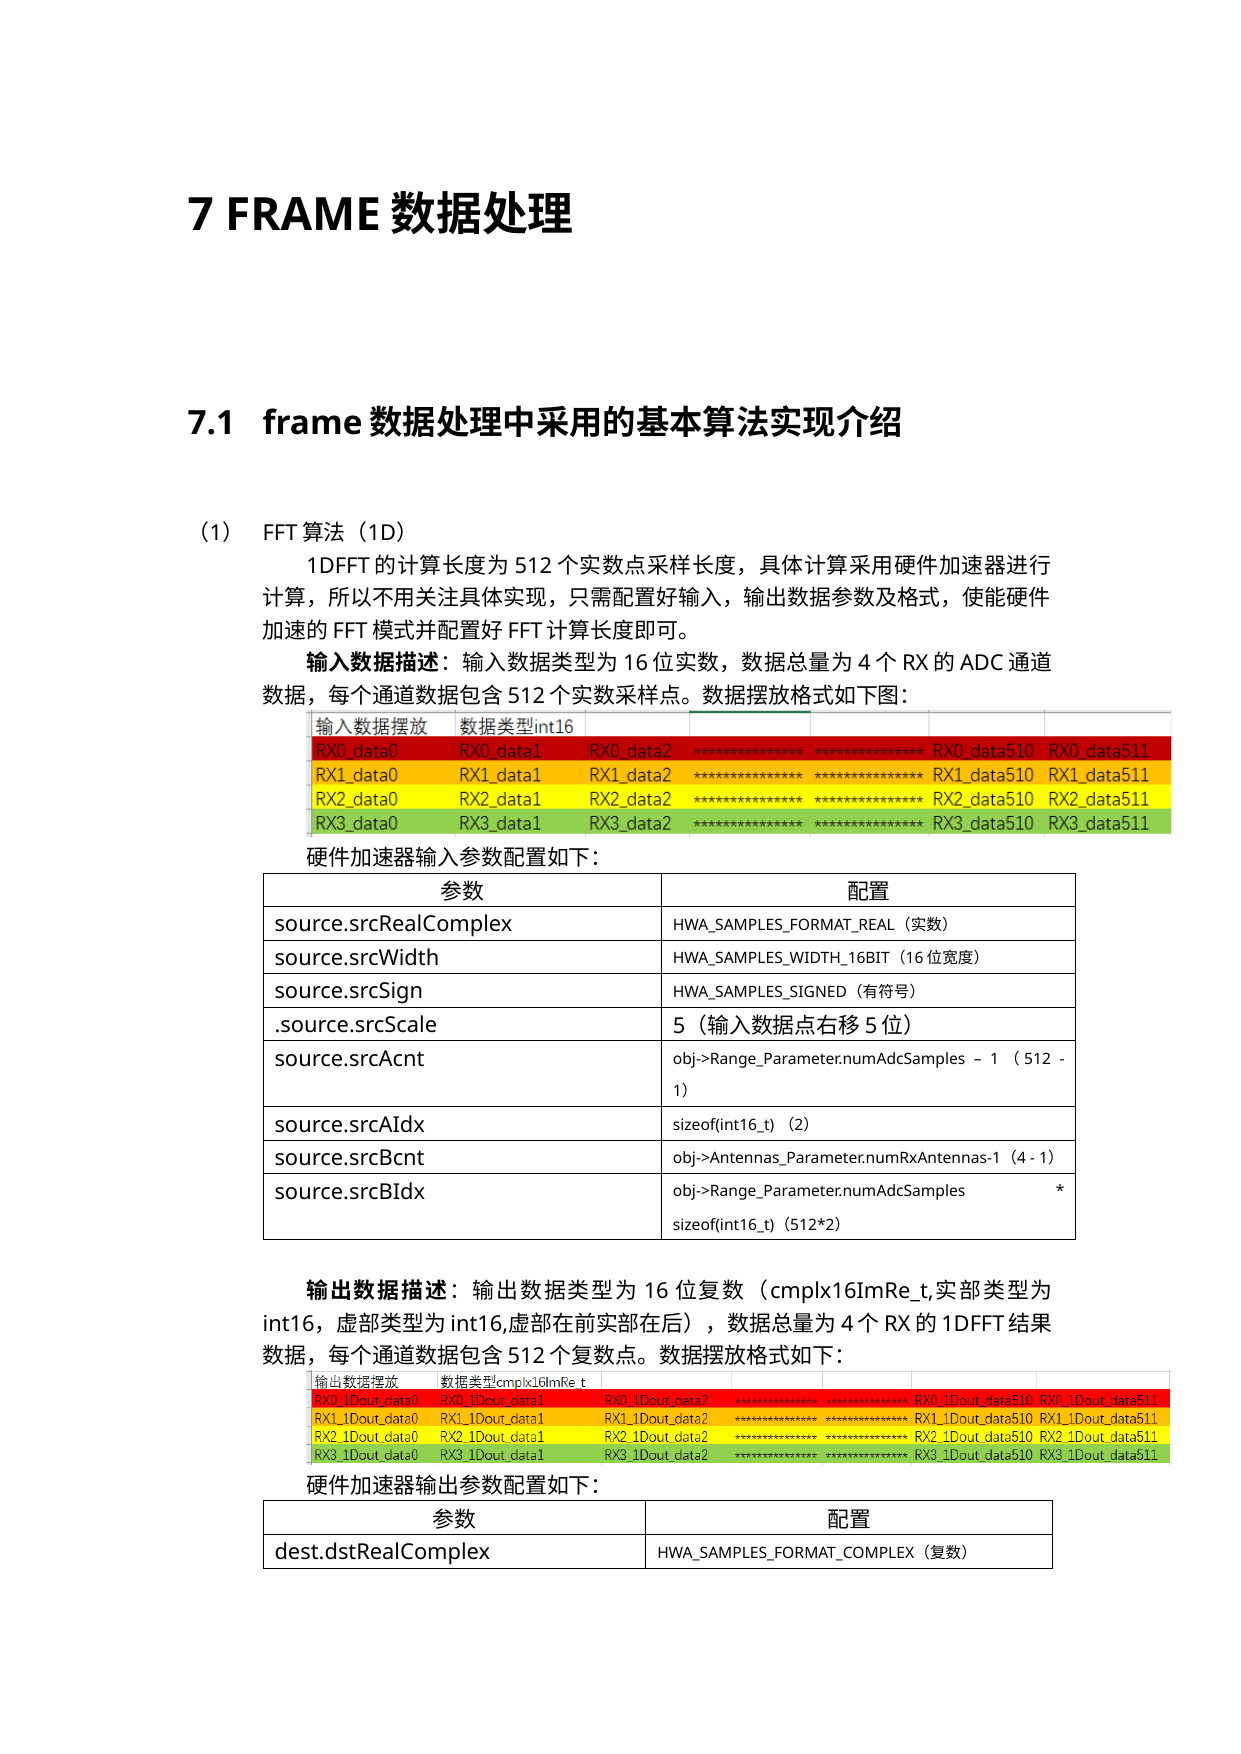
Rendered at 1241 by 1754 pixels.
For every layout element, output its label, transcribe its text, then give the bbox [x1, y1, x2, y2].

table_cell HWA_SAMPLES_FORMAT_COMPLEX（复数） [646, 1535, 1052, 1567]
table_cell obj->Range_Parameter.numAdcSamples – 1（512 - 1） [662, 1041, 1075, 1106]
table_cell source.srcSign [264, 974, 661, 1007]
list 输出数据描述：输出数据类型为16位复数（cmplx16ImRe_t,实部类型为int16，虚部类型为int16,虚部在前实部在后），数据总量为4个RX的1DFFT结果数据，每个通道数据包含512个复数点。数据摆放格式如下： [262, 1273, 1053, 1370]
table_cell .source.srcScale [264, 1008, 661, 1040]
table_cell HWA_SAMPLES_WIDTH_16BIT（16位宽度） [662, 941, 1075, 973]
table_cell 5（输入数据点右移5位） [662, 1008, 1075, 1040]
table_cell source.srcBcnt [264, 1141, 661, 1173]
list 输入数据描述：输入数据类型为16位实数，数据总量为4个RX的ADC通道数据，每个通道数据包含512个实数采样点。数据摆放格式如下图： [262, 645, 1053, 710]
table_cell HWA_SAMPLES_SIGNED（有符号） [662, 974, 1075, 1007]
table_header 参数 [264, 874, 661, 906]
list 硬件加速器输出参数配置如下： [262, 1468, 1053, 1500]
picture [306, 710, 1172, 837]
table_cell dest.dstRealComplex [264, 1535, 645, 1567]
list FFT算法（1D） [187, 515, 1053, 547]
subtitle FRAME数据处理 [187, 162, 1053, 259]
table_cell source.srcRealComplex [264, 907, 661, 939]
table_cell source.srcBIdx [264, 1174, 661, 1239]
picture [306, 1370, 1172, 1465]
table_header 参数 [264, 1501, 645, 1534]
table_header 配置 [662, 874, 1075, 906]
table_cell HWA_SAMPLES_FORMAT_REAL（实数） [662, 907, 1075, 939]
table_cell obj->Range_Parameter.numAdcSamples * sizeof(int16_t)（512*2） [662, 1174, 1075, 1239]
table_cell sizeof(int16_t) （2） [662, 1107, 1075, 1140]
table_header 配置 [646, 1501, 1052, 1534]
list 硬件加速器输入参数配置如下： [262, 840, 1053, 872]
table_cell source.srcAIdx [264, 1107, 661, 1140]
table_cell obj->Antennas_Parameter.numRxAntennas-1（4 - 1） [662, 1141, 1075, 1173]
table_cell source.srcWidth [264, 941, 661, 973]
table_cell source.srcAcnt [264, 1041, 661, 1106]
subtitle frame数据处理中采用的基本算法实现介绍 [187, 388, 1053, 453]
list 1DFFT的计算长度为512个实数点采样长度，具体计算采用硬件加速器进行计算，所以不用关注具体实现，只需配置好输入，输出数据参数及格式，使能硬件加速的FFT模式并配置好FFT计算长度即可。 [262, 547, 1053, 645]
